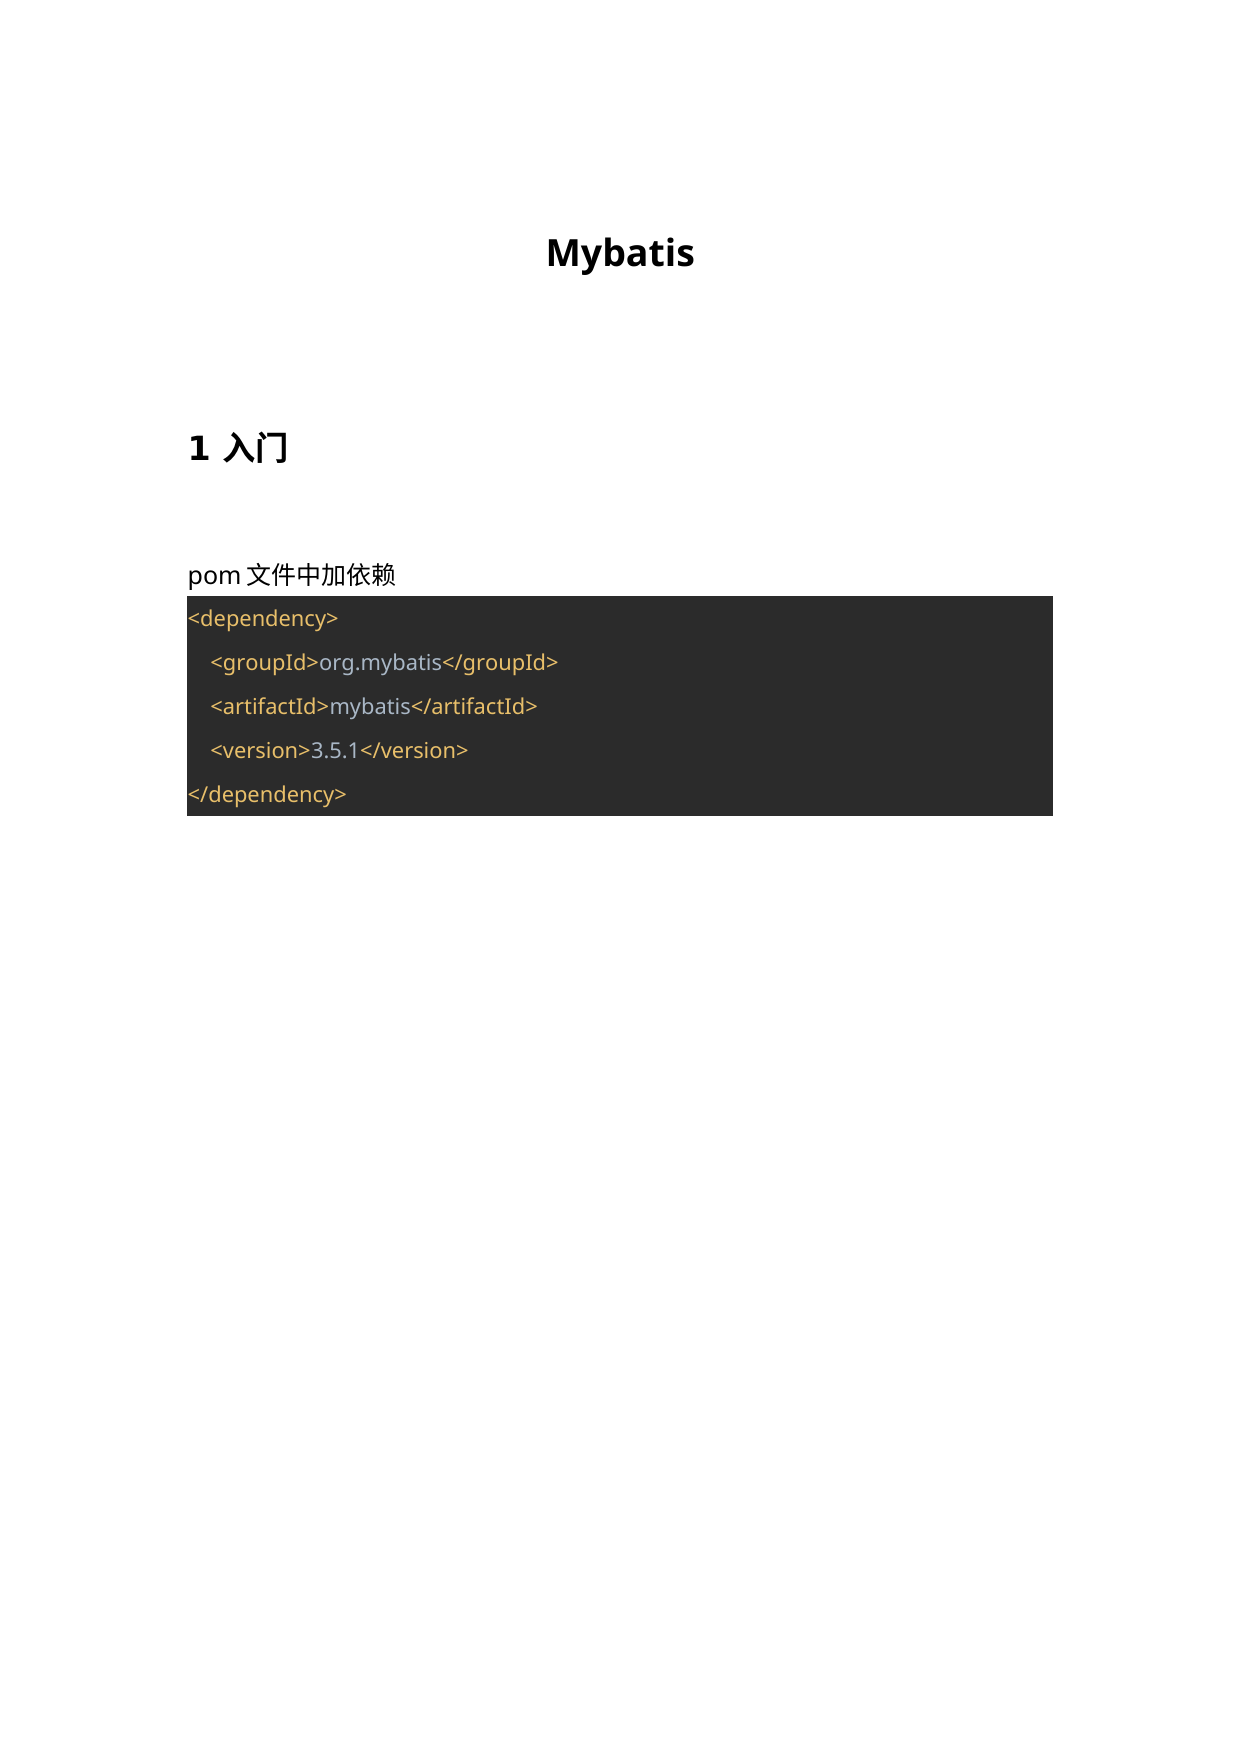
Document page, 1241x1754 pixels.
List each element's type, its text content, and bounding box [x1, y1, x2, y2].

subtitle Mybatis [187, 207, 1053, 296]
text <dependency> <groupId>org.mybatis</groupId> <artifactId>mybatis</artifactId> <version>3.5.1</version> </dependency> [187, 596, 1053, 816]
subtitle 1 入门 [187, 402, 1053, 490]
text pom文件中加依赖 [187, 552, 1053, 596]
